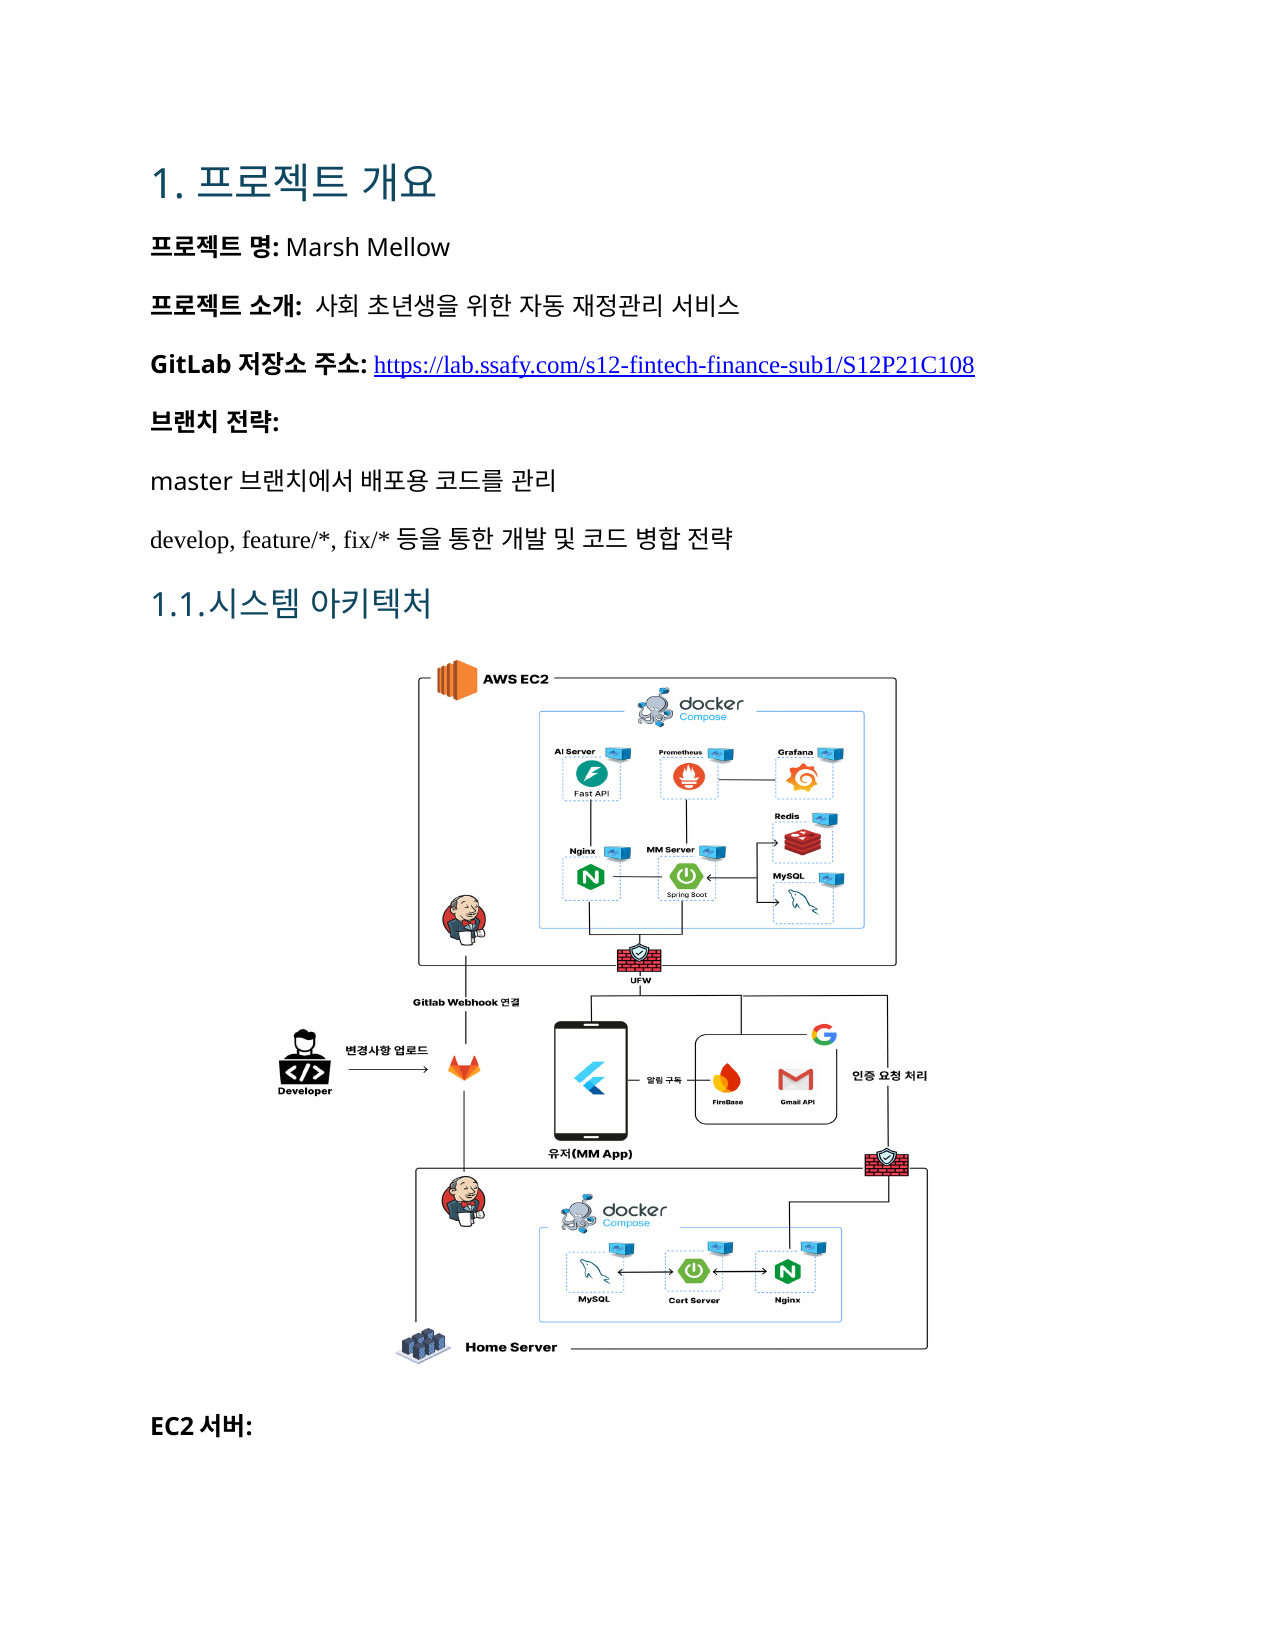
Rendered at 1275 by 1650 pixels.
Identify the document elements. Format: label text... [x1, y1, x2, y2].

text master 브랜치에서 배포용 코드를 관리 [150, 461, 1125, 497]
text 프로젝트 명: Marsh Mellow [150, 228, 1125, 264]
subtitle 시스템 아키텍처 [150, 578, 1125, 626]
picture [150, 641, 1051, 1384]
text develop, feature/*, fix/* 등을 통한 개발 및 코드 병합 전략 [150, 519, 1125, 556]
text GitLab 저장소 주소: https://lab.ssafy.com/s12-fintech-finance-sub1/S12P21C108 [150, 344, 1125, 381]
text EC2서버: [150, 1406, 1125, 1442]
text 브랜치 전략: [150, 403, 1125, 439]
text 프로젝트 소개: 사회 초년생을 위한 자동 재정관리 서비스 [150, 286, 1125, 322]
subtitle 1. 프로젝트 개요 [150, 150, 1125, 211]
